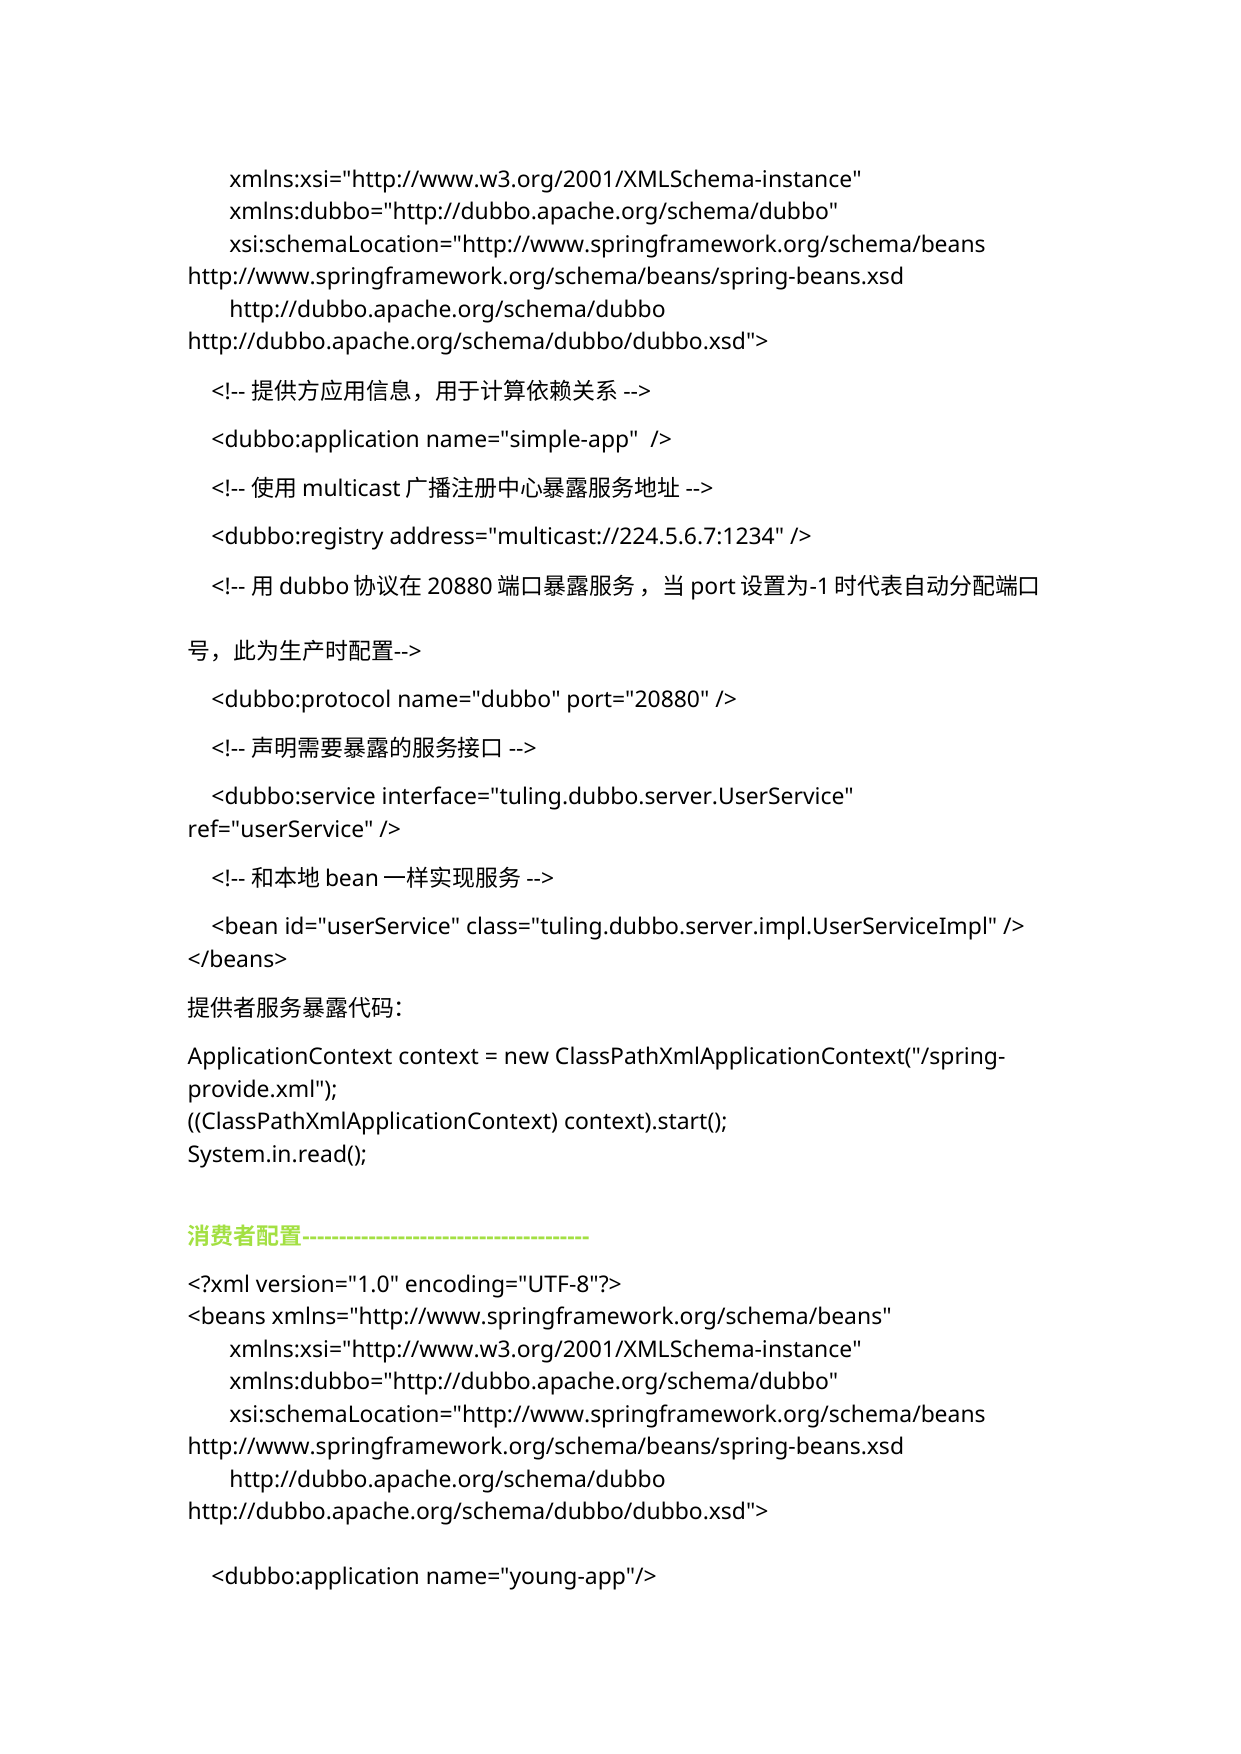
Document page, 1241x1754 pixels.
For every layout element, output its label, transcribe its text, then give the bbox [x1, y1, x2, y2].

text <dubbo:service interface="tuling.dubbo.server.UserService" ref="userService" /> [187, 779, 1053, 844]
text 消费者配置--------------------------------------- [187, 1202, 1053, 1267]
text 提供者服务暴露代码： [187, 974, 1053, 1039]
text ((ClassPathXmlApplicationContext) context).start(); [187, 1104, 1053, 1137]
text <!-- 提供方应用信息，用于计算依赖关系 --> [187, 357, 1053, 422]
text http://dubbo.apache.org/schema/dubbo http://dubbo.apache.org/schema/dubbo/dubbo.xsd"> [187, 292, 1053, 357]
text xsi:schemaLocation="http://www.springframework.org/schema/beans http://www.springframework.org/schema/beans/spring-beans.xsd [187, 227, 1053, 292]
text <bean id="userService" class="tuling.dubbo.server.impl.UserServiceImpl" /> [187, 909, 1053, 942]
text System.in.read(); [187, 1137, 1053, 1169]
text <!-- 和本地bean一样实现服务 --> [187, 844, 1053, 909]
text xmlns:xsi="http://www.w3.org/2001/XMLSchema-instance" [187, 162, 1053, 194]
text </beans> [187, 942, 1053, 974]
text xmlns:dubbo="http://dubbo.apache.org/schema/dubbo" [187, 194, 1053, 227]
text xmlns:xsi="http://www.w3.org/2001/XMLSchema-instance" [187, 1332, 1053, 1364]
text <dubbo:registry address="multicast://224.5.6.7:1234" /> [187, 519, 1053, 552]
text http://dubbo.apache.org/schema/dubbo http://dubbo.apache.org/schema/dubbo/dubbo.xsd"> [187, 1462, 1053, 1527]
text <!-- 使用multicast广播注册中心暴露服务地址 --> [187, 454, 1053, 519]
text <dubbo:application name="young-app"/> [187, 1559, 1053, 1592]
text <dubbo:application name="simple-app" /> [187, 422, 1053, 454]
text <!-- 用dubbo协议在20880端口暴露服务 ，当port设置为-1时代表自动分配端口号，此为生产时配置--> [187, 552, 1053, 682]
text <beans xmlns="http://www.springframework.org/schema/beans" [187, 1299, 1053, 1332]
text xsi:schemaLocation="http://www.springframework.org/schema/beans http://www.springframework.org/schema/beans/spring-beans.xsd [187, 1397, 1053, 1462]
text <?xml version="1.0" encoding="UTF-8"?> [187, 1267, 1053, 1299]
text <dubbo:protocol name="dubbo" port="20880" /> [187, 682, 1053, 714]
text xmlns:dubbo="http://dubbo.apache.org/schema/dubbo" [187, 1364, 1053, 1397]
text <!-- 声明需要暴露的服务接口 --> [187, 714, 1053, 779]
text ApplicationContext context = new ClassPathXmlApplicationContext("/spring-provide.xml"); [187, 1039, 1053, 1104]
